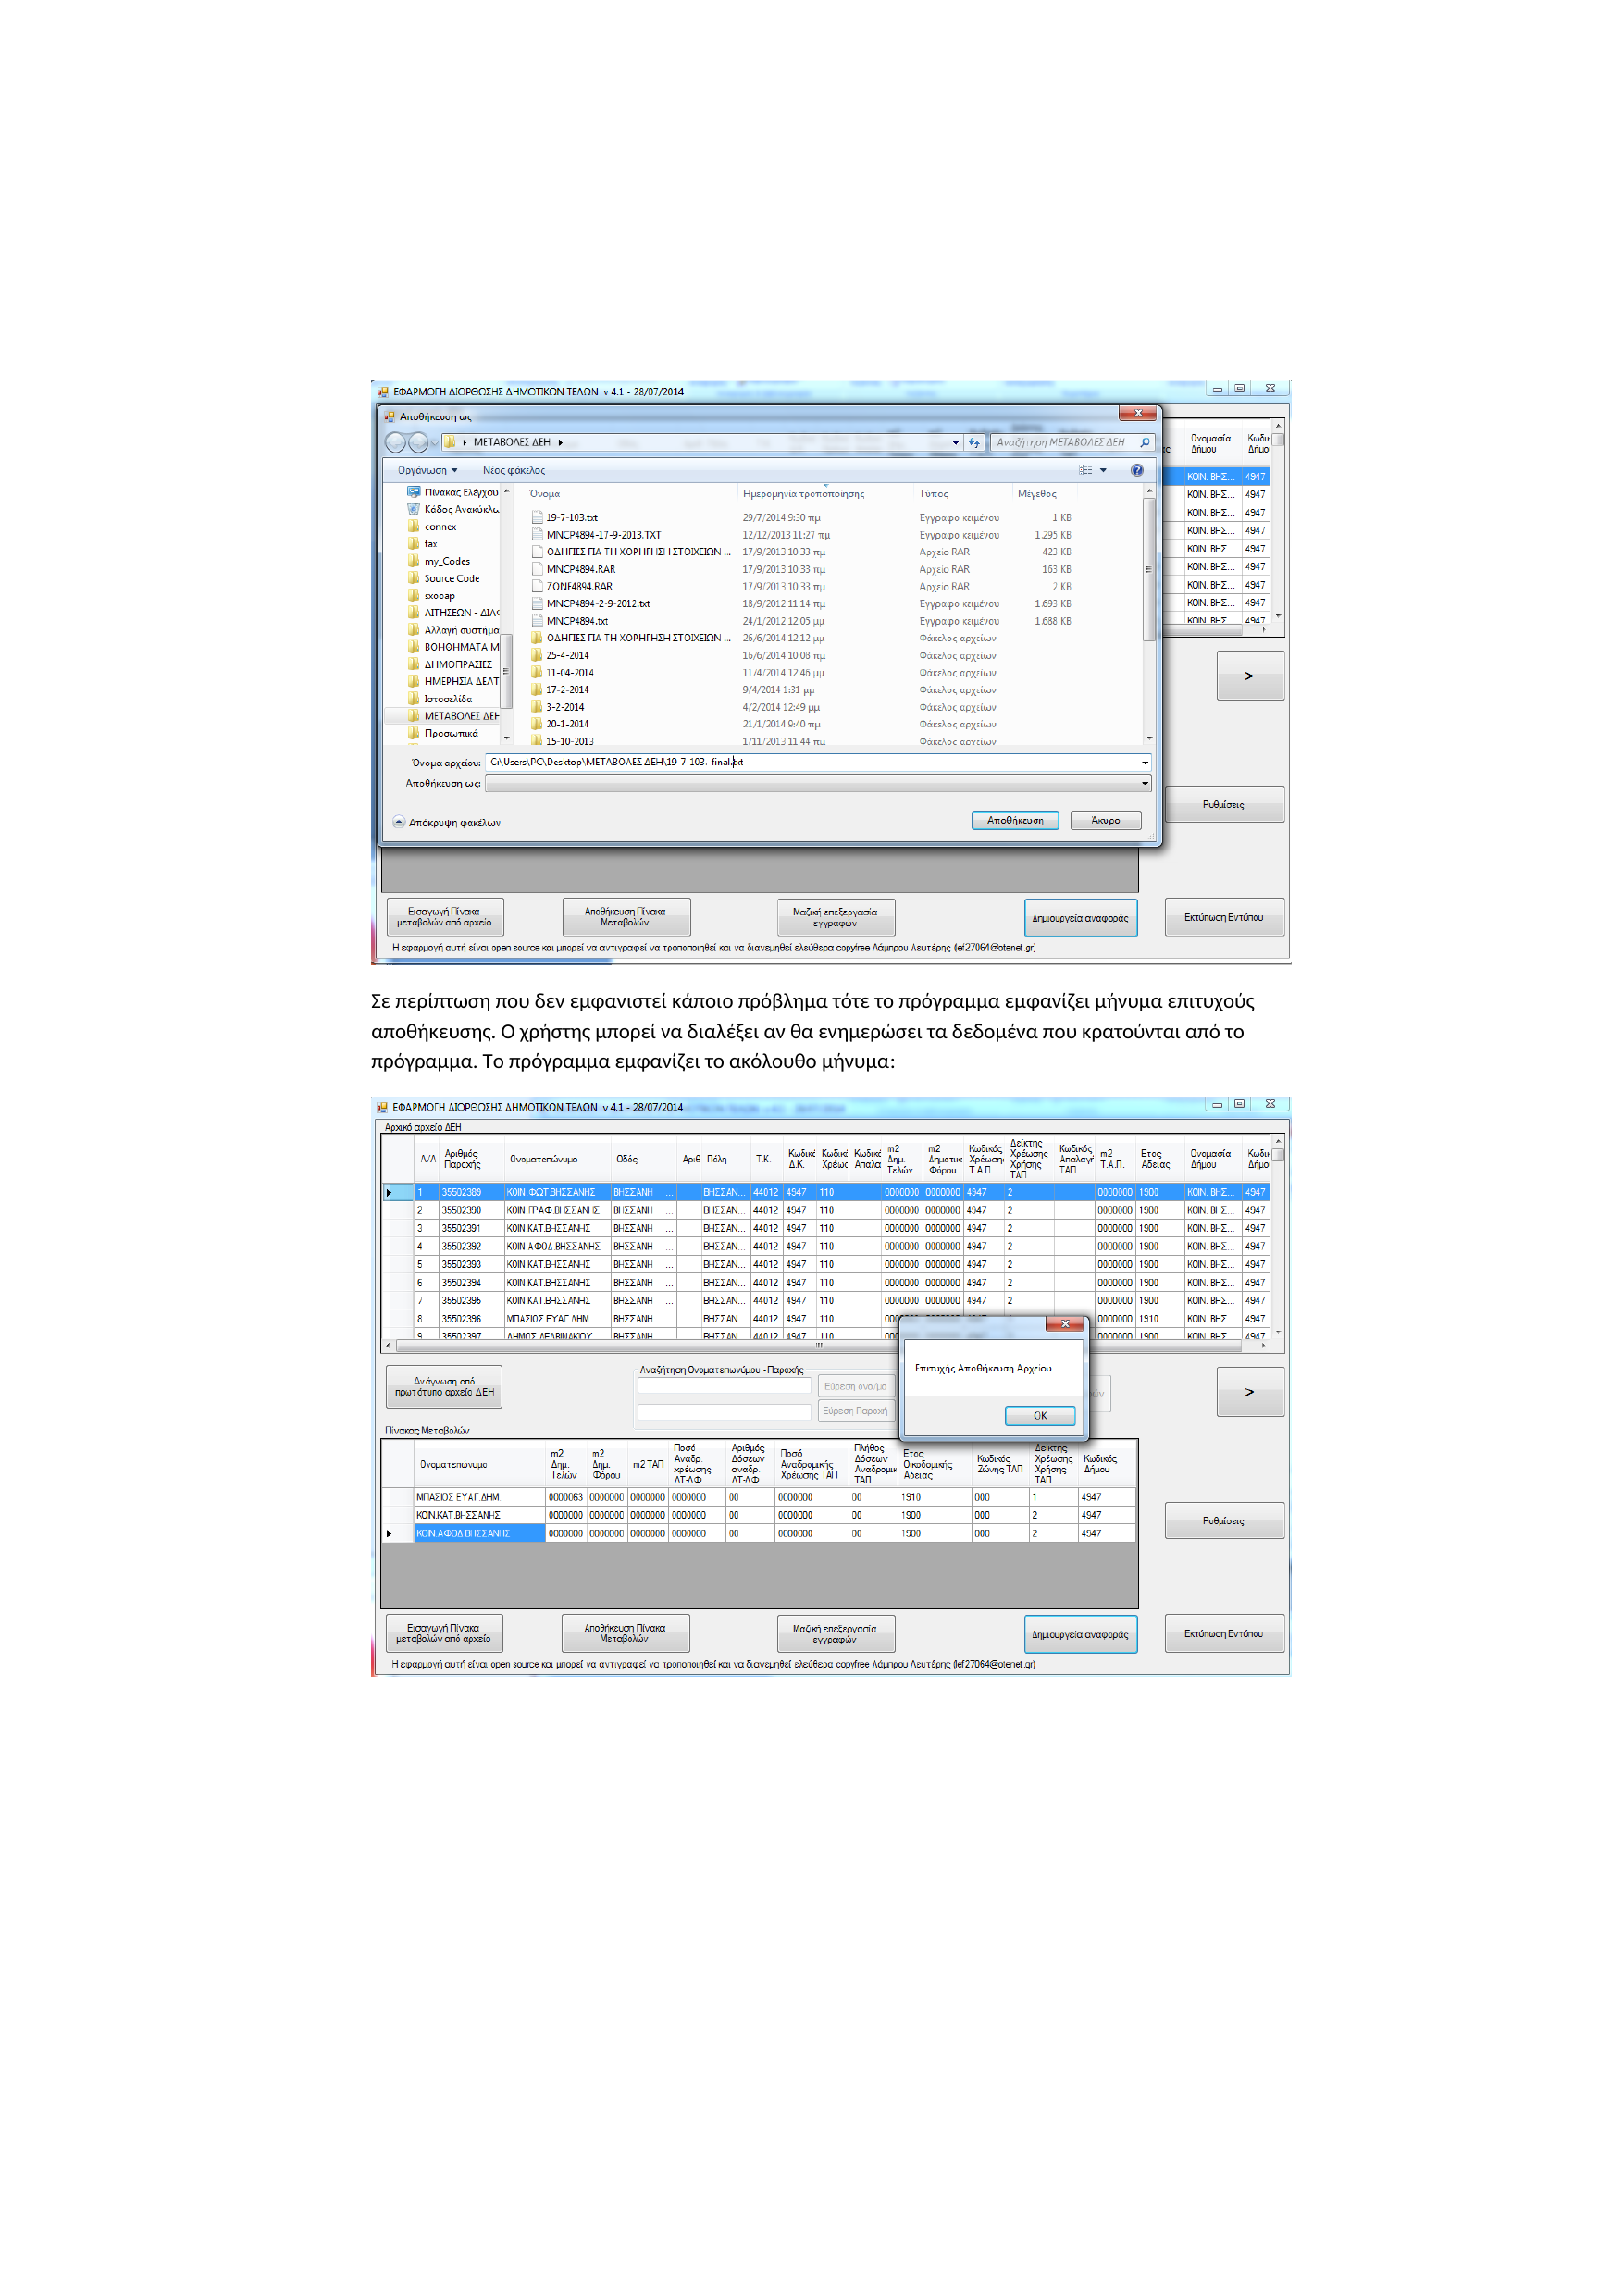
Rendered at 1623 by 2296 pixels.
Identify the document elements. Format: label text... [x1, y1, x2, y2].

text Σε περίπτωση που δεν εμφανιστεί κάποιο πρόβλημα τότε το πρόγραμμα εμφανίζει μήνυμα επιτυχούς αποθήκευσης. Ο χρήστης μπορεί να διαλέξει αν θα ενημερώσει τα δεδομένα που κρατούνται από το πρόγραμμα. Το πρόγραμμα εμφανίζει το ακόλουθο μήνυμα: [371, 987, 1292, 1074]
picture [371, 1097, 1292, 1677]
picture [371, 380, 1292, 965]
